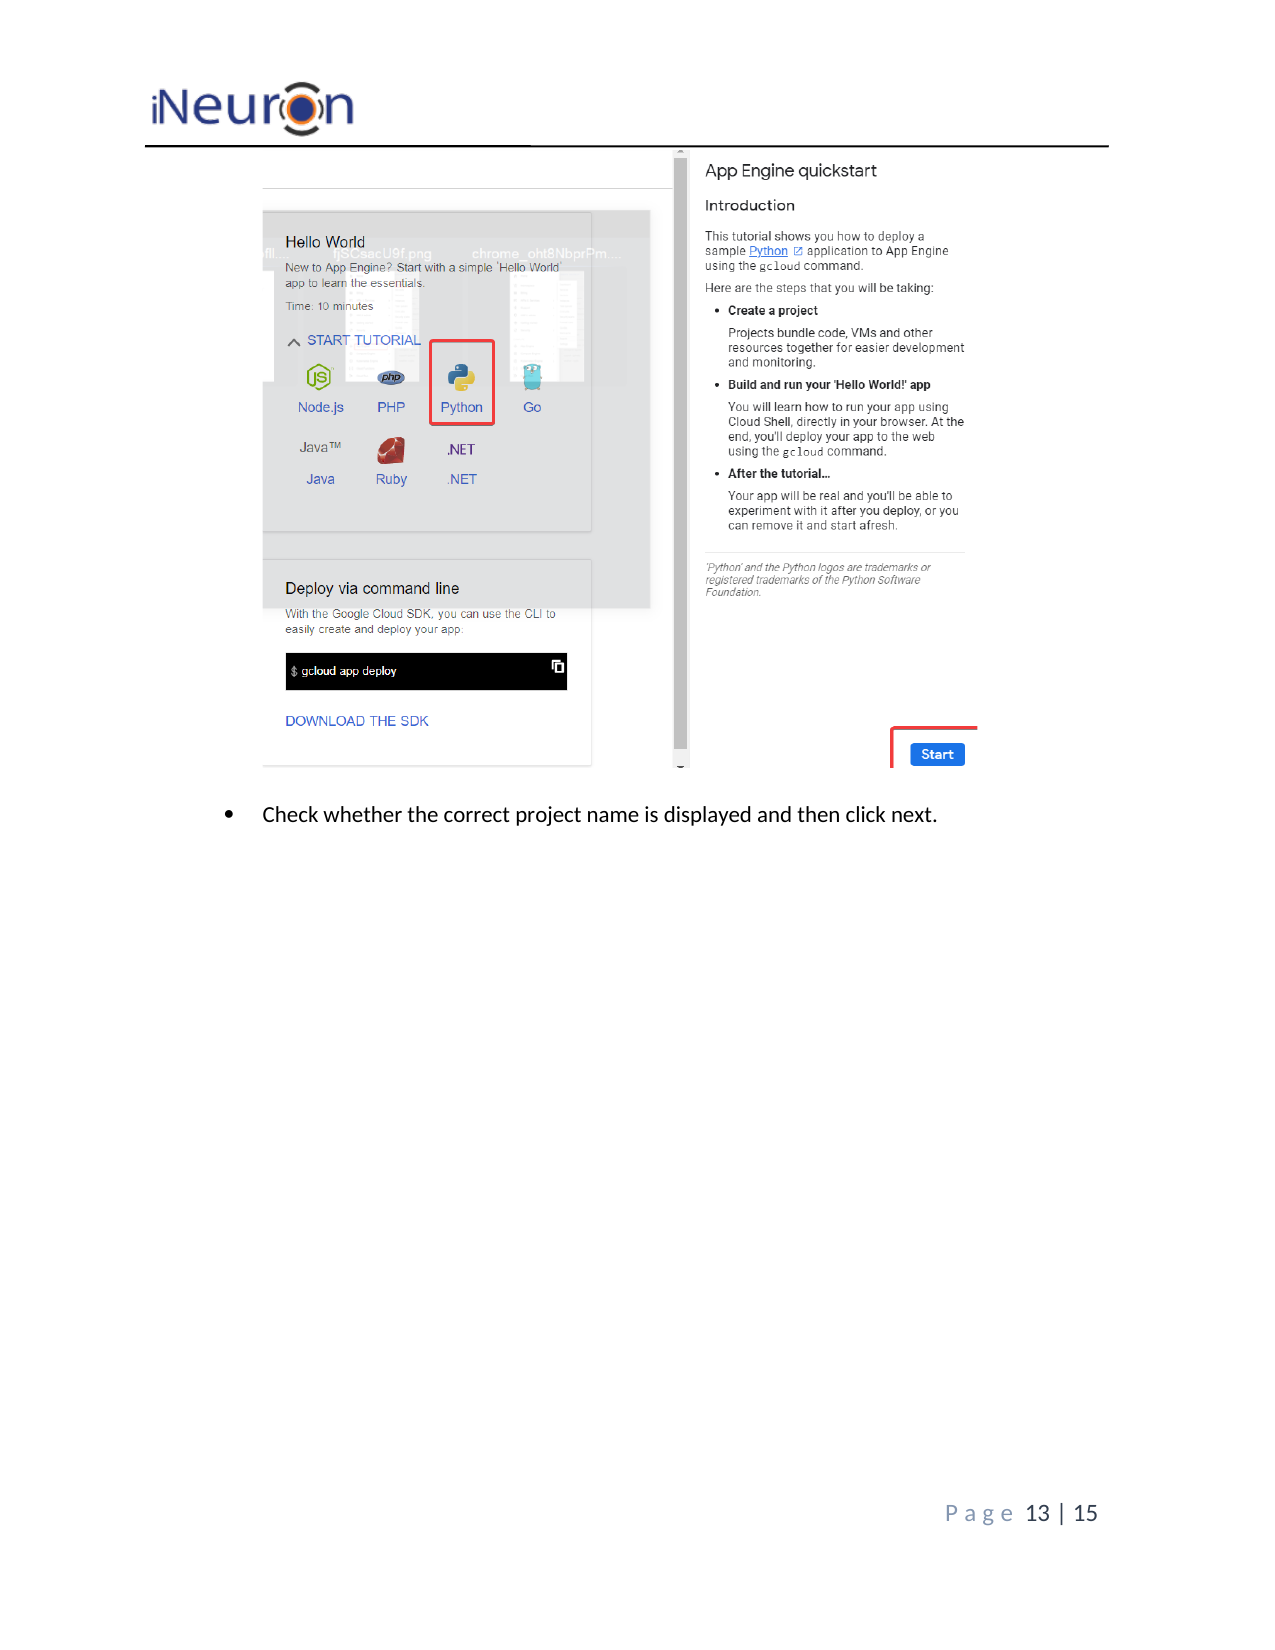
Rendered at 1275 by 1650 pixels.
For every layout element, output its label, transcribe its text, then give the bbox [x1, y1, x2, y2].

list Check whether the correct project name is displayed and then click next. [225, 800, 1125, 828]
picture [262, 150, 978, 768]
picture [150, 75, 357, 138]
